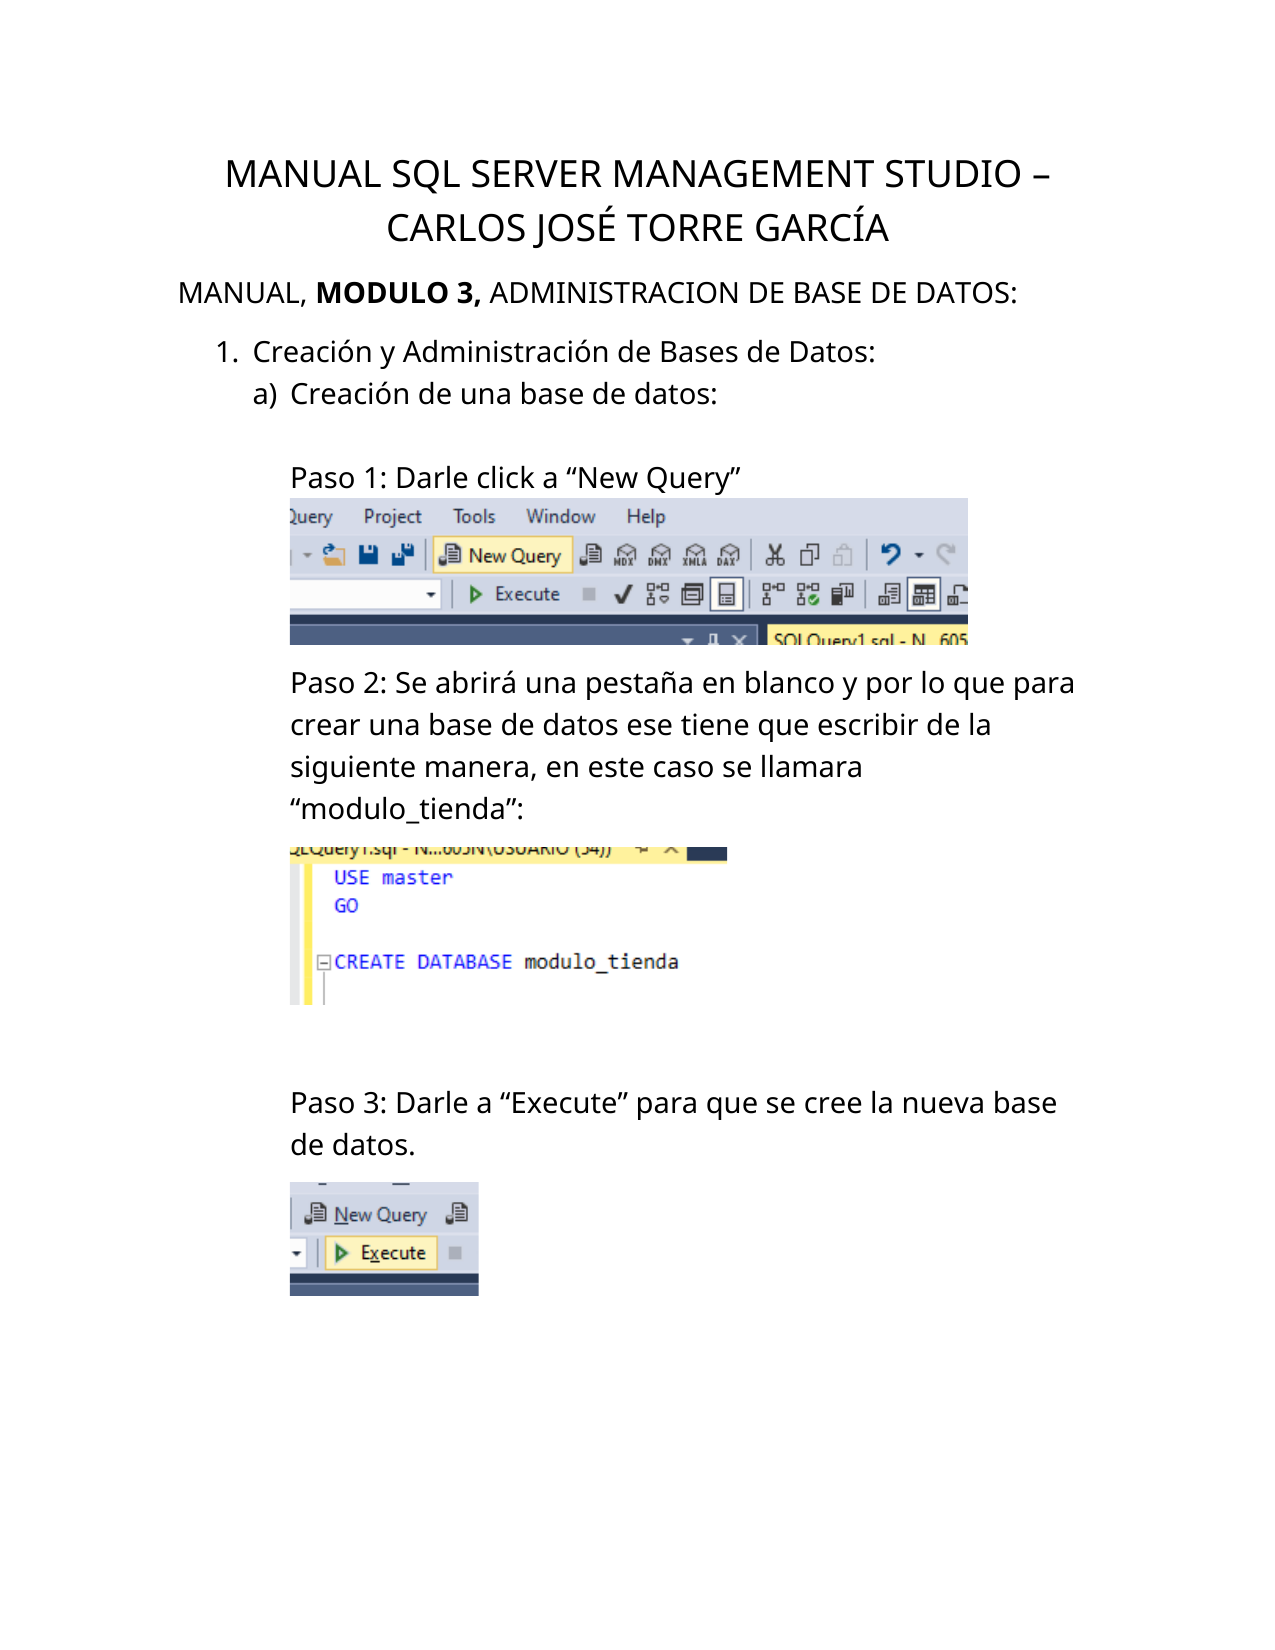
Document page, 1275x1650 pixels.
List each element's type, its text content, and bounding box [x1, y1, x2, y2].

text MANUAL SQL SERVER MANAGEMENT STUDIO – CARLOS JOSÉ TORRE GARCÍA [177, 148, 1098, 253]
picture [289, 1182, 479, 1296]
picture [289, 498, 968, 645]
text Paso 2: Se abrirá una pestaña en blanco y por lo que para crear una base de datos ese tiene que escribir de la siguiente manera, en este caso se llamara “modulo_tienda”: [290, 663, 1098, 828]
list Creación y Administración de Bases de Datos: [215, 331, 1098, 371]
picture [289, 847, 728, 1005]
text MANUAL, MODULO 3, ADMINISTRACION DE BASE DE DATOS: [177, 272, 1098, 312]
list Creación de una base de datos: [252, 373, 1098, 413]
list Paso 1: Darle click a “New Query” [290, 457, 1098, 497]
text Paso 3: Darle a “Execute” para que se cree la nueva base de datos. [290, 1082, 1098, 1164]
